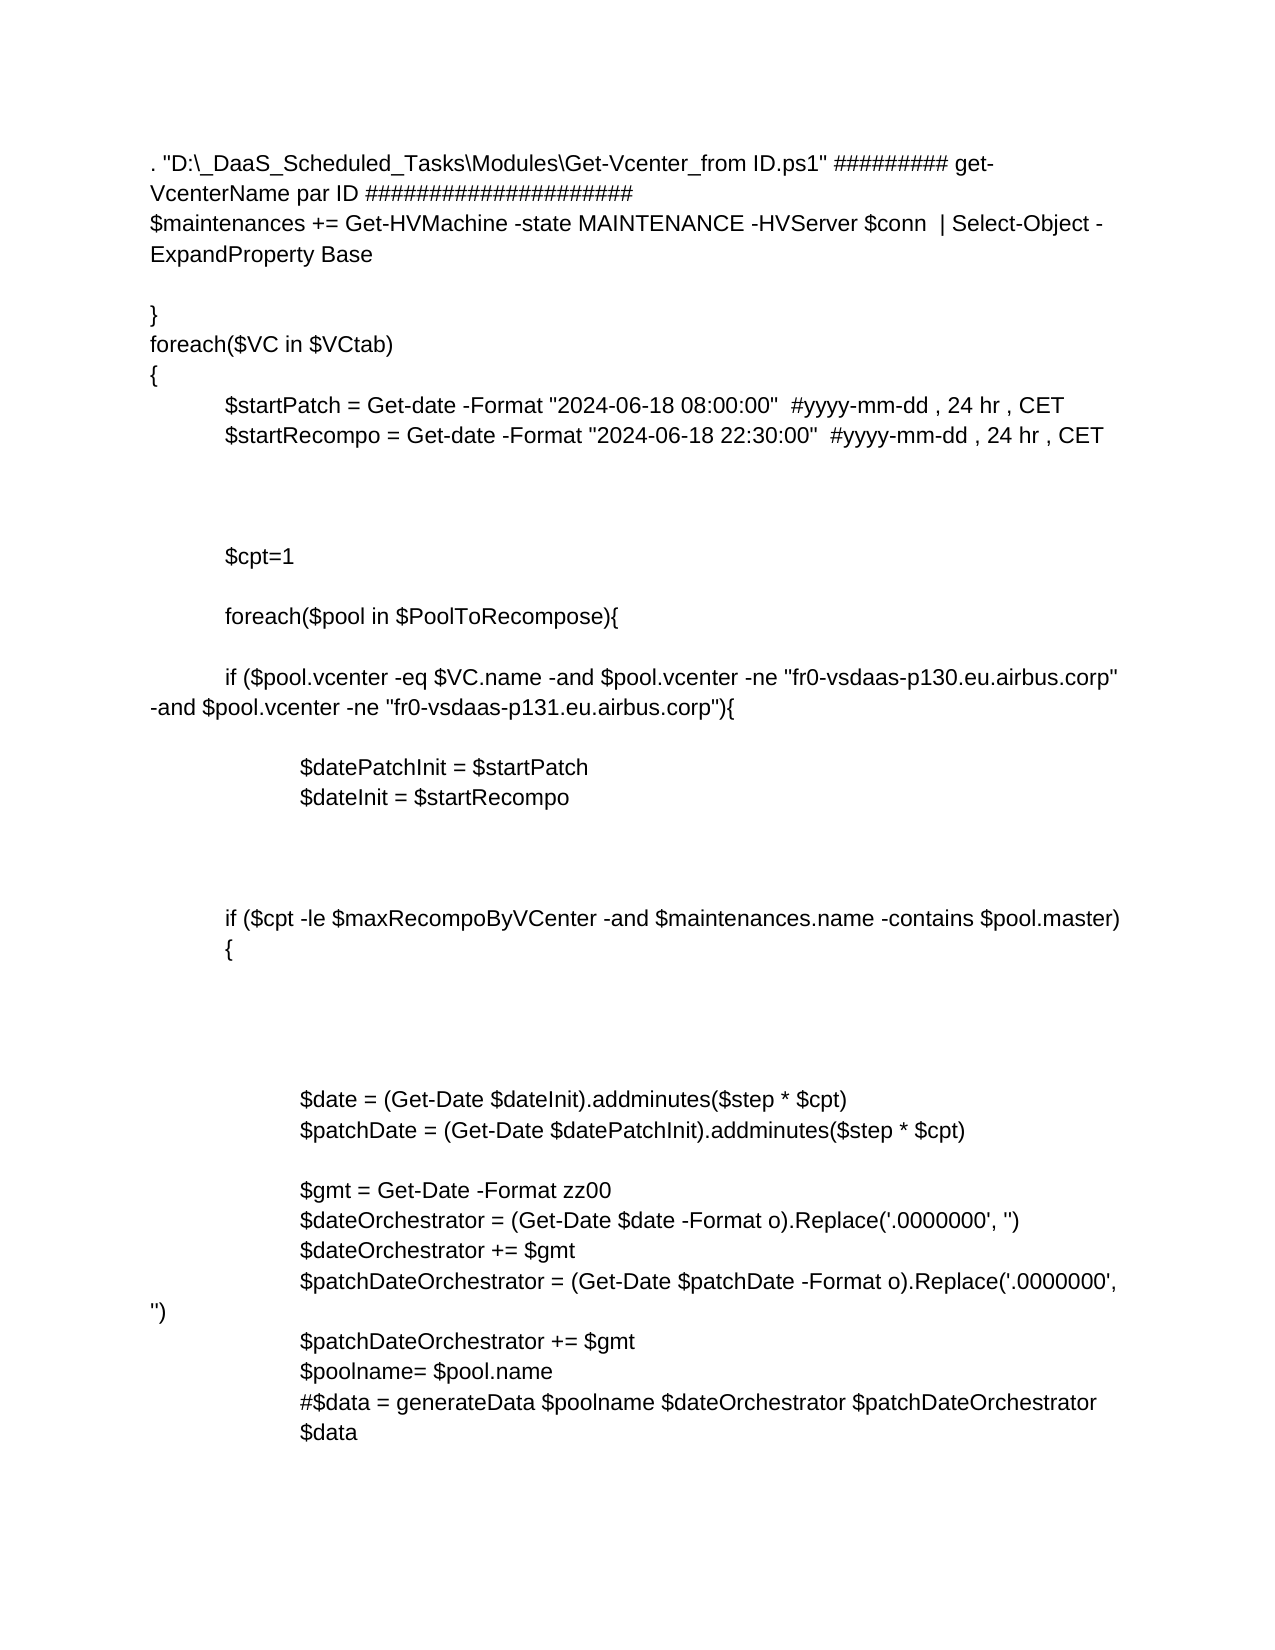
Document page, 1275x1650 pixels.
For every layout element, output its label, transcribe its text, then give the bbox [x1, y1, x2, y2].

text $dateOrchestrator = (Get-Date $date -Format o).Replace('.0000000', '') [150, 1207, 1125, 1234]
text } [150, 301, 1125, 327]
text $dateOrchestrator += $gmt [150, 1237, 1125, 1264]
text { [150, 361, 1125, 388]
text $startPatch = Get-date -Format "2024-06-18 08:00:00" #yyyy-mm-dd , 24 hr , CET [150, 392, 1125, 418]
text $data [150, 1419, 1125, 1445]
text { [150, 935, 1125, 962]
text $patchDate = (Get-Date $datePatchInit).addminutes($step * $cpt) [150, 1117, 1125, 1143]
text $datePatchInit = $startPatch [150, 754, 1125, 781]
text $patchDateOrchestrator = (Get-Date $patchDate -Format o).Replace('.0000000', '') [150, 1268, 1125, 1324]
text foreach($pool in $PoolToRecompose){ [150, 603, 1125, 629]
text $date = (Get-Date $dateInit).addminutes($step * $cpt) [150, 1086, 1125, 1113]
text #$data = generateData $poolname $dateOrchestrator $patchDateOrchestrator [150, 1388, 1125, 1415]
text foreach($VC in $VCtab) [150, 331, 1125, 358]
text $poolname= $pool.name [150, 1358, 1125, 1385]
text $cpt=1 [150, 543, 1125, 569]
text $gmt = Get-Date -Format zz00 [150, 1177, 1125, 1203]
text $maintenances += Get-HVMachine -state MAINTENANCE -HVServer $conn | Select-Object -ExpandProperty Base [150, 210, 1125, 267]
text $patchDateOrchestrator += $gmt [150, 1328, 1125, 1354]
text if ($cpt -le $maxRecompoByVCenter -and $maintenances.name -contains $pool.master) [150, 905, 1125, 932]
text $dateInit = $startRecompo [150, 784, 1125, 811]
text . "D:\_DaaS_Scheduled_Tasks\Modules\Get-Vcenter_from ID.ps1" ######### get-VcenterName par ID ##################### [150, 150, 1125, 207]
text if ($pool.vcenter -eq $VC.name -and $pool.vcenter -ne "fr0-vsdaas-p130.eu.airbus.corp" -and $pool.vcenter -ne "fr0-vsdaas-p131.eu.airbus.corp"){ [150, 663, 1125, 720]
text $startRecompo = Get-date -Format "2024-06-18 22:30:00" #yyyy-mm-dd , 24 hr , CET [150, 422, 1125, 448]
